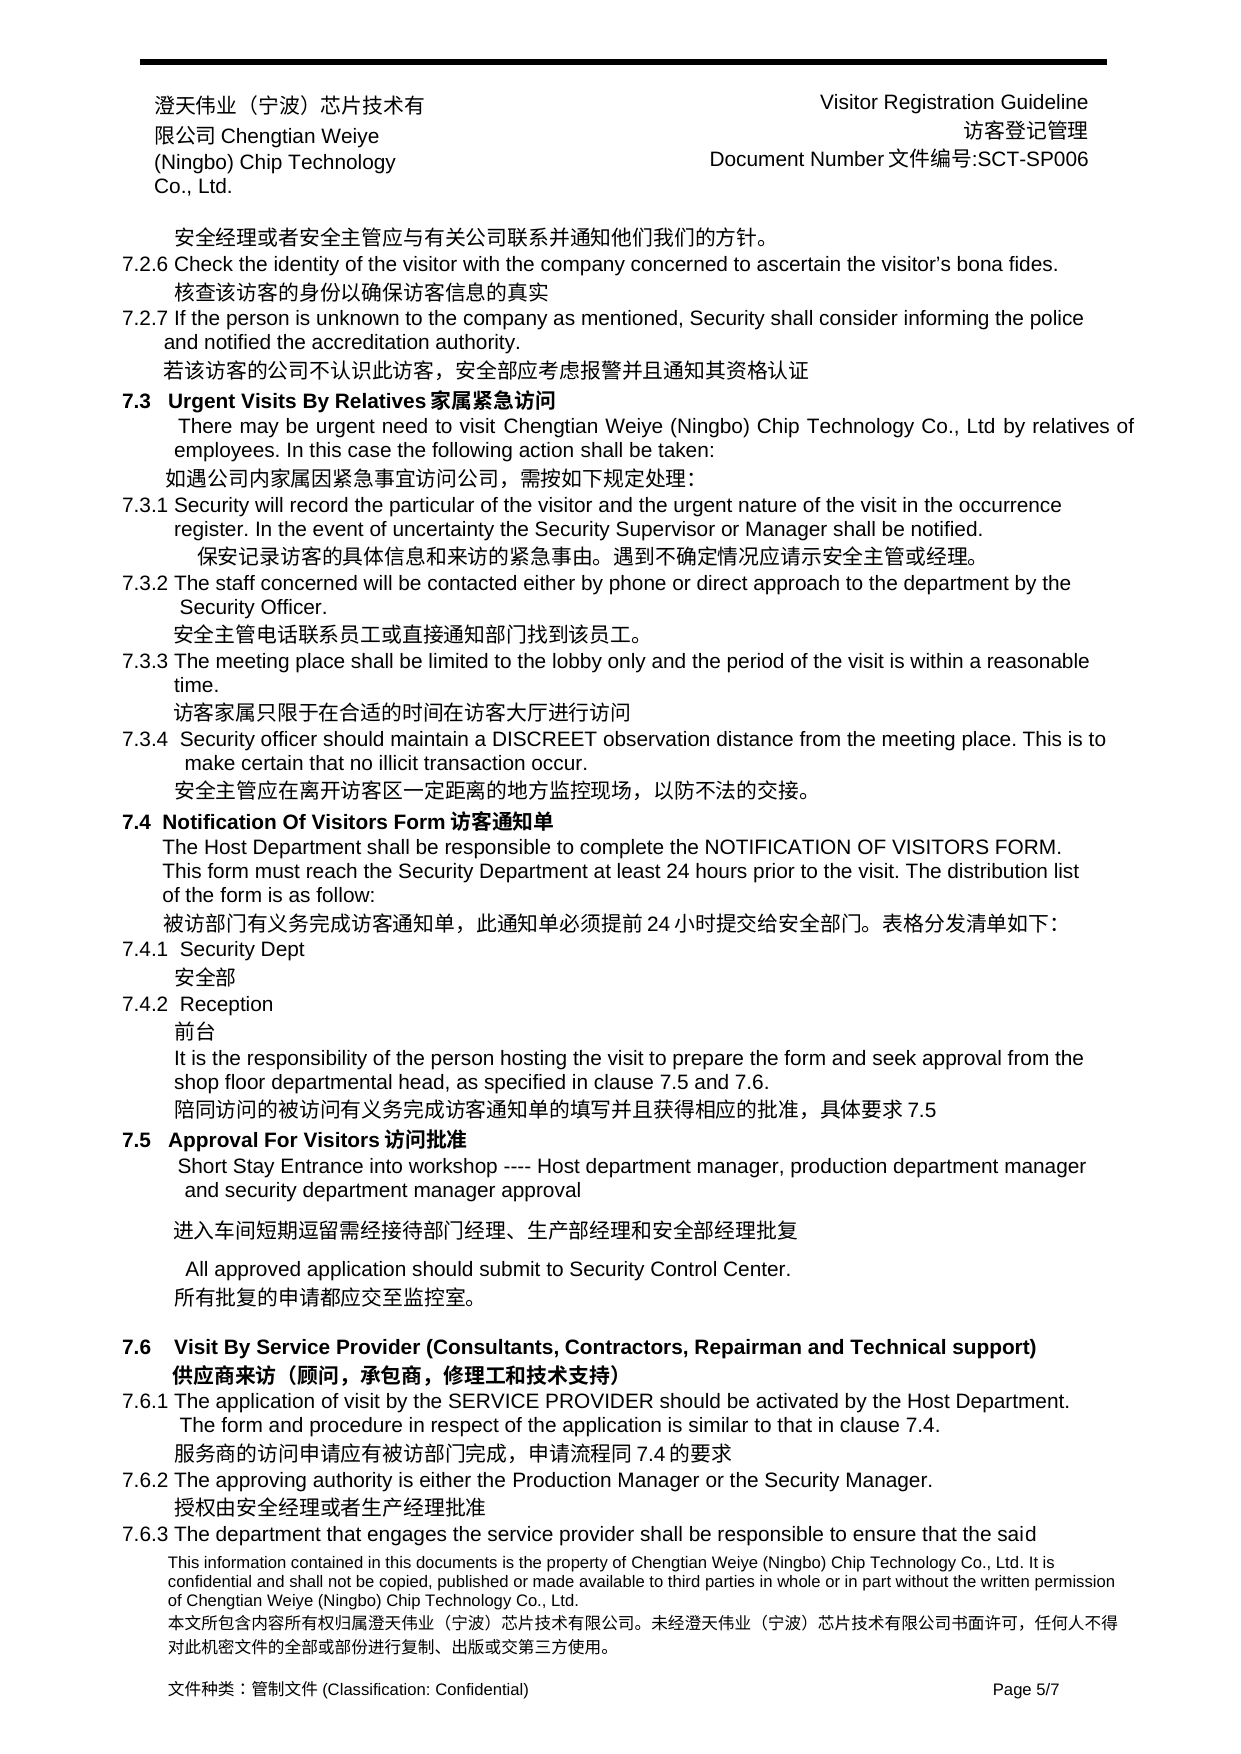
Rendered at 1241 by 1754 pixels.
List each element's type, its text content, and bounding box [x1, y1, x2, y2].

text 7.2.7 If the person is unknown to the company as mentioned, Security shall consider informing the police [122, 306, 1134, 330]
text and notified the accreditation authority. [122, 330, 1134, 354]
text 7.2.6 Check the identity of the visitor with the company concerned to ascertain the visitor’s bona fides. [122, 252, 1134, 276]
text 7.3 Urgent Visits By Relatives家属紧急访问 [122, 384, 1134, 414]
text 7.3.1 Security will record the particular of the visitor and the urgent nature of the visit in the occurrence [122, 492, 1134, 516]
text 7.6.1 The application of visit by the SERVICE PROVIDER should be activated by the Host Department. [122, 1389, 1134, 1413]
text 核查该访客的身份以确保访客信息的真实 [122, 276, 1134, 306]
text The form and procedure in respect of the application is similar to that in clause 7.4. [122, 1413, 1134, 1437]
text 安全主管应在离开访客区一定距离的地方监控现场，以防不法的交接。 [122, 775, 1125, 805]
text 访客家属只限于在合适的时间在访客大厅进行访问 [131, 697, 1125, 727]
text 被访部门有义务完成访客通知单，此通知单必须提前24小时提交给安全部门。表格分发清单如下： [122, 907, 1134, 937]
text make certain that no illicit transaction occur. [122, 751, 1134, 775]
text There may be urgent need to visit Chengtian Weiye (Ningbo) Chip Technology Co., Ltd by relatives of employees. In this case the following action shall be taken: [122, 414, 1134, 462]
text 7.6.2 The approving authority is either the Production Manager or the Security Manager. [122, 1467, 1134, 1491]
text 所有批复的申请都应交至监控室。 [174, 1281, 1097, 1311]
text 服务商的访问申请应有被访部门完成，申请流程同7.4的要求 [122, 1437, 1134, 1467]
text Security Officer. [122, 594, 1134, 618]
text 7.6 Visit By Service Provider (Consultants, Contractors, Repairman and Technical support) [122, 1335, 1134, 1359]
text 前台 [122, 1015, 1134, 1046]
text 如遇公司内家属因紧急事宜访问公司，需按如下规定处理： [131, 462, 1125, 492]
text 7.4 Notification Of Visitors Form访客通知单 [122, 805, 1134, 835]
text 陪同访问的被访问有义务完成访客通知单的填写并且获得相应的批准，具体要求7.5 [122, 1093, 1134, 1124]
text 安全经理或者安全主管应与有关公司联系并通知他们我们的方针。 [122, 222, 1134, 252]
text 保安记录访客的具体信息和来访的紧急事由。遇到不确定情况应请示安全主管或经理。 [197, 540, 1125, 571]
text 7.3.4 Security officer should maintain a DISCREET observation distance from the meeting place. This is to [122, 727, 1134, 751]
text register. In the event of uncertainty the Security Supervisor or Manager shall be notified. [122, 516, 1134, 540]
text of the form is as follow: [122, 883, 1134, 907]
text time. [122, 673, 1134, 697]
text 7.5 Approval For Visitors访问批准 [122, 1124, 1134, 1154]
text shop floor departmental head, as specified in clause 7.5 and 7.6. [122, 1069, 1134, 1093]
text All approved application should submit to Security Control Center. [122, 1257, 1097, 1281]
text 7.4.1 Security Dept [122, 937, 1134, 961]
text 7.4.2 Reception [122, 991, 1134, 1015]
text The Host Department shall be responsible to complete the NOTIFICATION OF VISITORS FORM. [122, 835, 1134, 859]
text 授权由安全经理或者生产经理批准 [122, 1491, 1134, 1522]
text 7.3.2 The staff concerned will be contacted either by phone or direct approach to the department by the [122, 571, 1134, 594]
text 进入车间短期逗留需经接待部门经理、生产部经理和安全部经理批复 [173, 1214, 1125, 1244]
text 安全部 [122, 961, 1134, 991]
text 供应商来访（顾问，承包商，修理工和技术支持） [131, 1359, 1125, 1389]
text 安全主管电话联系员工或直接通知部门找到该员工。 [131, 618, 1125, 649]
text Short Stay Entrance into workshop ---- Host department manager, production department manager and security department manager approval [131, 1154, 1125, 1202]
text 7.6.3 The department that engages the service provider shall be responsible to ensure that the said [122, 1522, 1134, 1546]
text 若该访客的公司不认识此访客，安全部应考虑报警并且通知其资格认证 [122, 354, 1134, 384]
text 7.3.3 The meeting place shall be limited to the lobby only and the period of the visit is within a reasonable [122, 649, 1134, 673]
text It is the responsibility of the person hosting the visit to prepare the form and seek approval from the [122, 1046, 1134, 1069]
text This form must reach the Security Department at least 24 hours prior to the visit. The distribution list [122, 859, 1134, 883]
